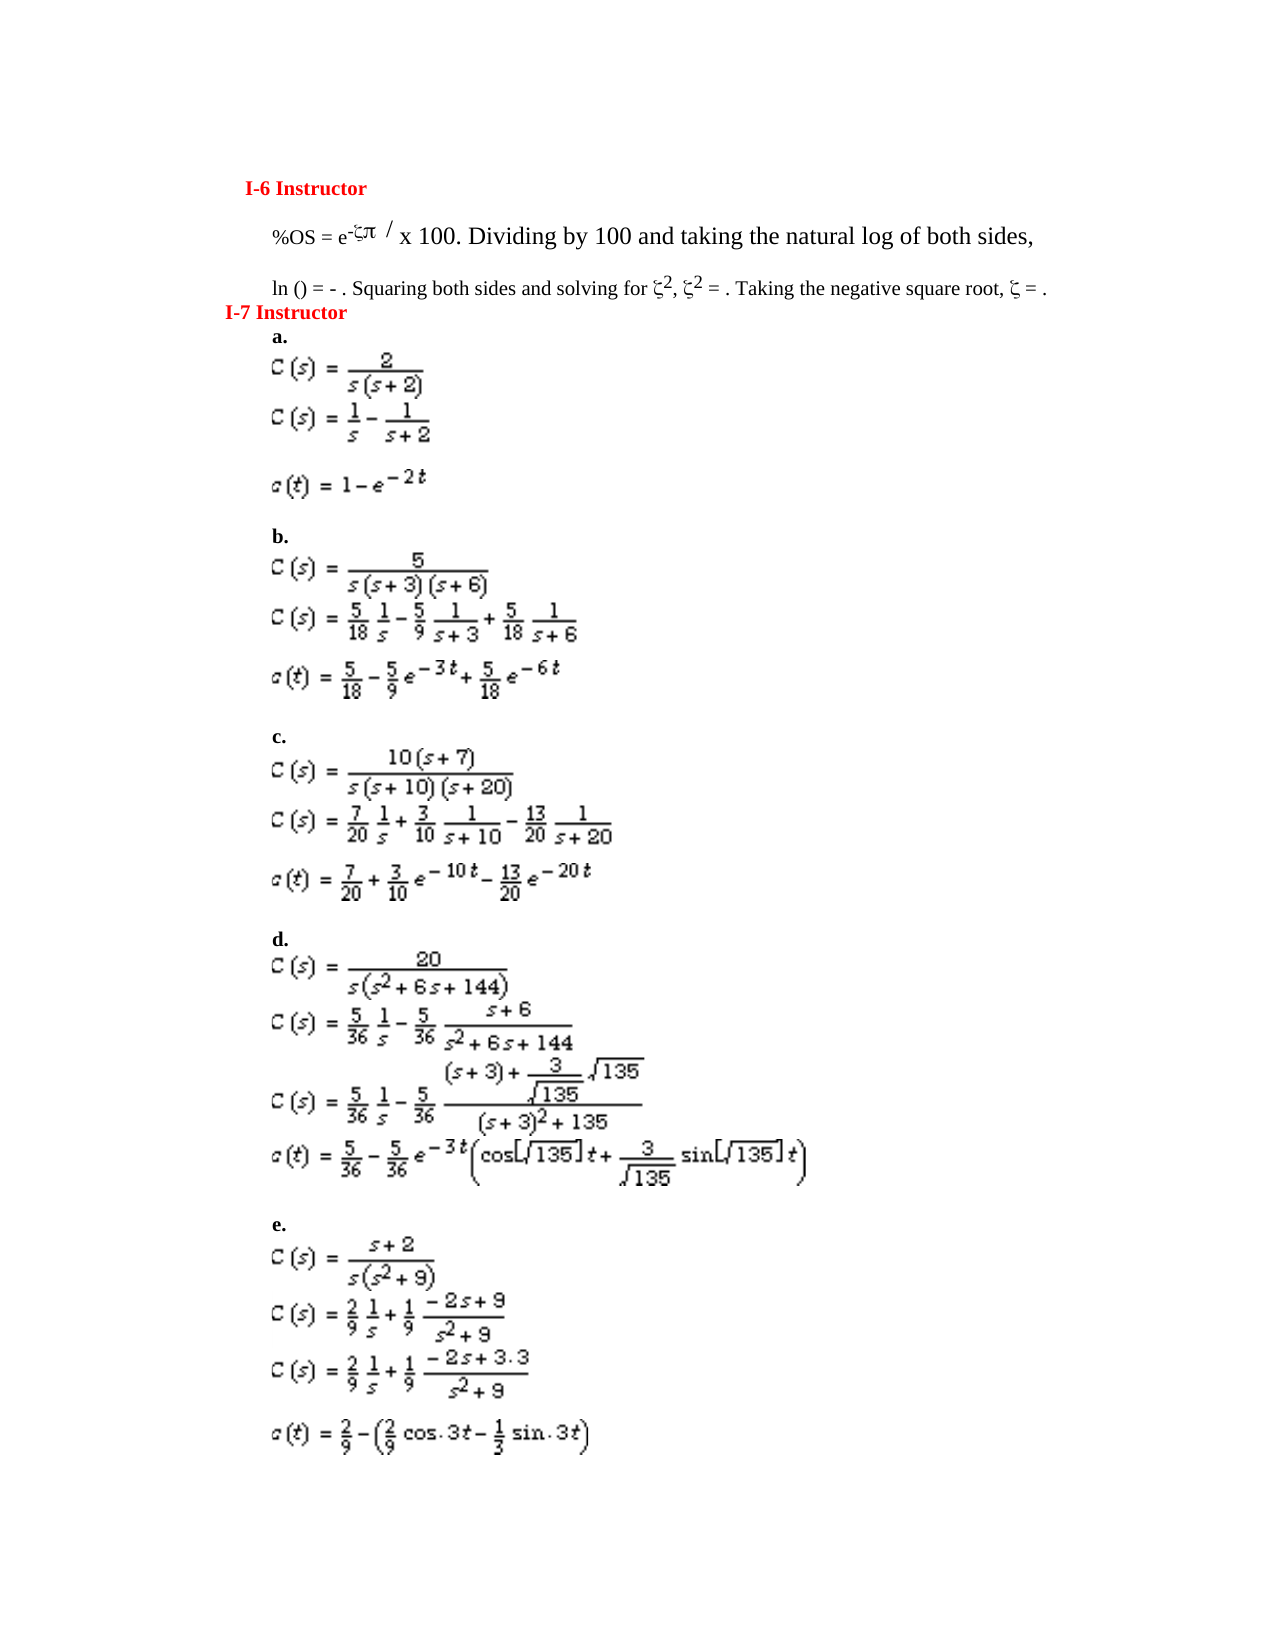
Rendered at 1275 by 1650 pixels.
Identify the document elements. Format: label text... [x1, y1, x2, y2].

text d. [234, 901, 1125, 951]
text I-7 Instructor [225, 300, 1125, 324]
text a. [234, 324, 1125, 348]
text e. [234, 1186, 1125, 1236]
text b. [234, 498, 1125, 548]
text I-6 Instructor [234, 150, 1125, 200]
text c. [234, 698, 1125, 748]
text %OS = e- / x 100. Dividing by 100 and taking the natural log of both sides, ln () = - . Squaring both sides and solving for 2, 2 = . Taking the negative square root,  = . [272, 200, 1125, 300]
